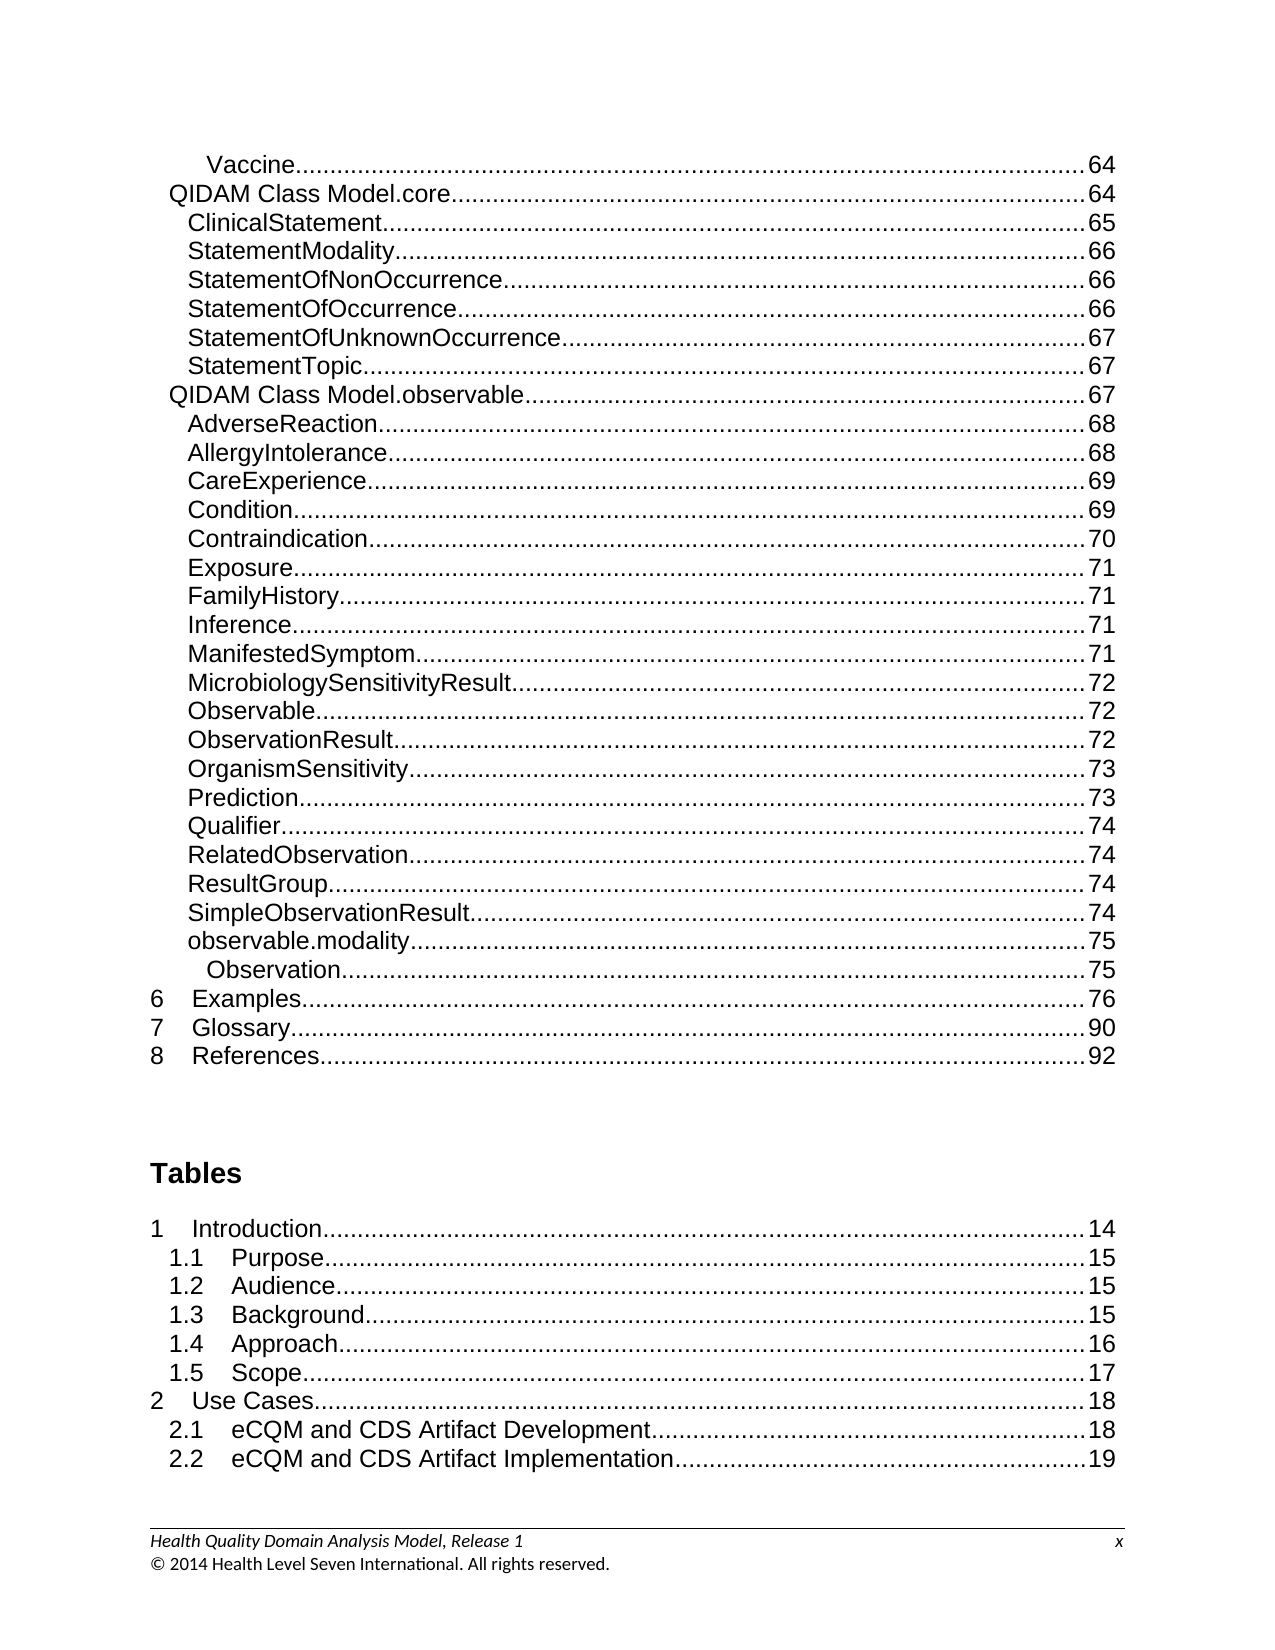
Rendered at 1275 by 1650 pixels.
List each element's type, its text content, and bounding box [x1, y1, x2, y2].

text QIDAM Class Model.core 64 [169, 179, 1125, 207]
text StatementOfUnknownOccurrence 67 [187, 322, 1125, 351]
text StatementTopic 67 [187, 351, 1125, 380]
text AdverseReaction 68 [187, 409, 1125, 437]
text 1.5 Scope 17 [169, 1357, 1125, 1386]
text 8 References 92 [150, 1041, 1125, 1070]
text 1.3 Background 15 [169, 1300, 1125, 1329]
text QIDAM Class Model.observable 67 [169, 380, 1125, 409]
text RelatedObservation 74 [187, 840, 1125, 869]
text Condition 69 [187, 495, 1125, 524]
title Tables [150, 1162, 1125, 1189]
text CareExperience 69 [187, 466, 1125, 495]
text 1.1 Purpose 15 [169, 1242, 1125, 1271]
text ObservationResult 72 [187, 725, 1125, 754]
text 2.2 eCQM and CDS Artifact Implementation 19 [169, 1444, 1125, 1472]
text StatementModality 66 [187, 236, 1125, 265]
text Observation 75 [206, 955, 1125, 984]
text 1 Introduction 14 [150, 1214, 1125, 1242]
text observable.modality 75 [187, 926, 1125, 955]
text Prediction 73 [187, 782, 1125, 811]
text Inference 71 [187, 610, 1125, 639]
text 6 Examples 76 [150, 984, 1125, 1012]
text Vaccine 64 [206, 150, 1125, 179]
text ResultGroup 74 [187, 869, 1125, 897]
text 2.1 eCQM and CDS Artifact Development 18 [169, 1415, 1125, 1444]
text Contraindication 70 [187, 524, 1125, 552]
text 7 Glossary 90 [150, 1012, 1125, 1041]
text ClinicalStatement 65 [187, 207, 1125, 236]
text ManifestedSymptom 71 [187, 639, 1125, 667]
text StatementOfOccurrence 66 [187, 294, 1125, 322]
text FamilyHistory 71 [187, 581, 1125, 610]
text SimpleObservationResult 74 [187, 897, 1125, 926]
text Observable 72 [187, 696, 1125, 725]
text 1.4 Approach 16 [169, 1329, 1125, 1357]
text StatementOfNonOccurrence 66 [187, 265, 1125, 294]
text OrganismSensitivity 73 [187, 754, 1125, 782]
text 2 Use Cases 18 [150, 1386, 1125, 1415]
text 1.2 Audience 15 [169, 1271, 1125, 1300]
text AllergyIntolerance 68 [187, 437, 1125, 466]
text Qualifier 74 [187, 811, 1125, 840]
text Exposure 71 [187, 552, 1125, 581]
text MicrobiologySensitivityResult 72 [187, 667, 1125, 696]
